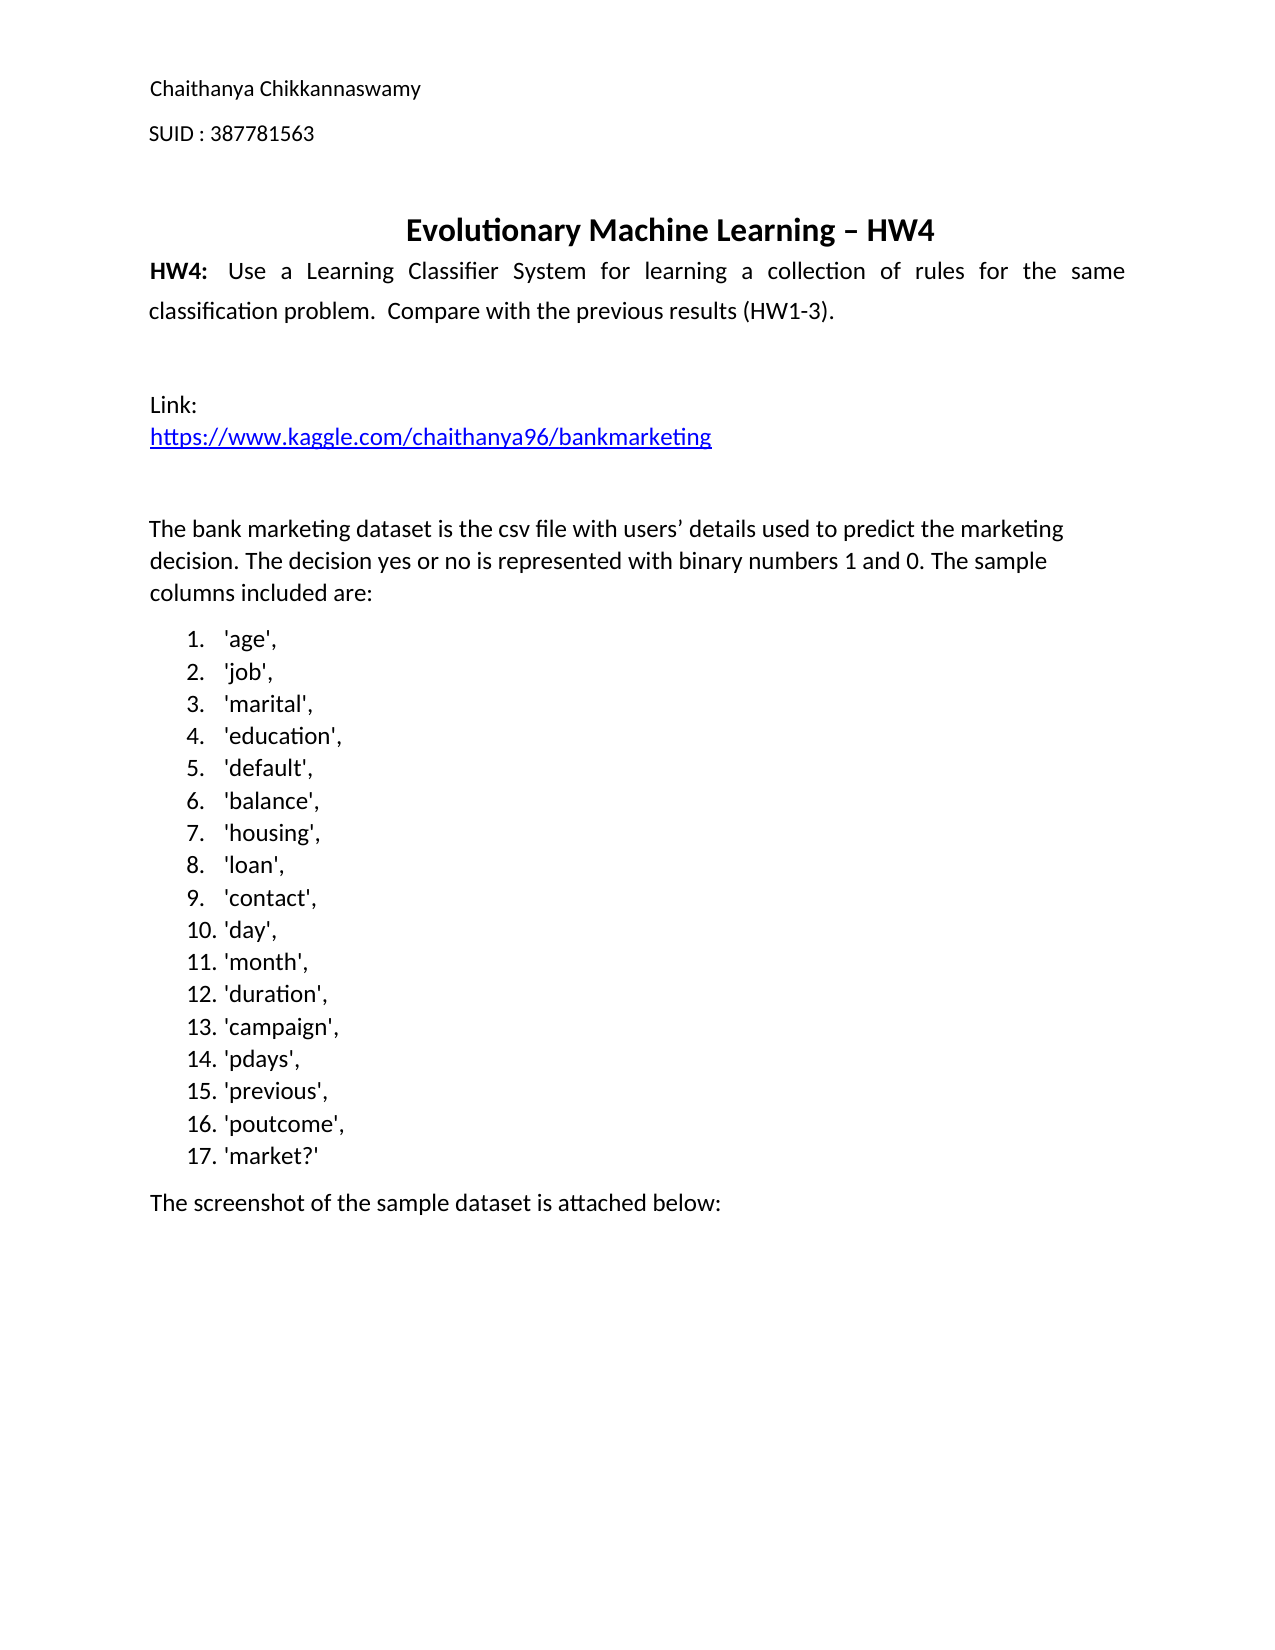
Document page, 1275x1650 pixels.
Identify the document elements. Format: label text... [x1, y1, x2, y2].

text The bank marketing dataset is the csv file with users’ details used to predict the marketing decision. The decision yes or no is represented with binary numbers 1 and 0. The sample columns included are: [148, 513, 1133, 607]
list 'campaign', [186, 1011, 1133, 1041]
text HW4: Use a Learning Classifier System for learning a collection of rules for the same classification problem. Compare with the previous results (HW1-3). [148, 255, 1127, 326]
list 'marital', [186, 688, 1133, 718]
text https://www.kaggle.com/chaithanya96/bankmarketing [150, 421, 1173, 452]
list 'poutcome', [186, 1108, 1133, 1138]
list 'duration', [186, 979, 1133, 1009]
list 'loan', [186, 849, 1133, 880]
list 'previous', [186, 1076, 1133, 1106]
list 'education', [186, 720, 1133, 751]
list 'default', [186, 753, 1133, 783]
text SUID : 387781563 [148, 119, 1173, 147]
list 'pdays', [186, 1043, 1133, 1074]
list 'day', [186, 914, 1133, 944]
list 'housing', [186, 817, 1133, 848]
list 'balance', [186, 785, 1133, 815]
list 'market?' [186, 1140, 1133, 1171]
list 'contact', [186, 882, 1133, 912]
text The screenshot of the sample dataset is attached below: [150, 1187, 1133, 1217]
text Evolutionary Machine Learning – HW4 [406, 209, 1173, 249]
text Link: [150, 389, 1133, 419]
list 'job', [186, 656, 1133, 686]
list 'month', [186, 946, 1133, 977]
list 'age', [186, 623, 1133, 654]
